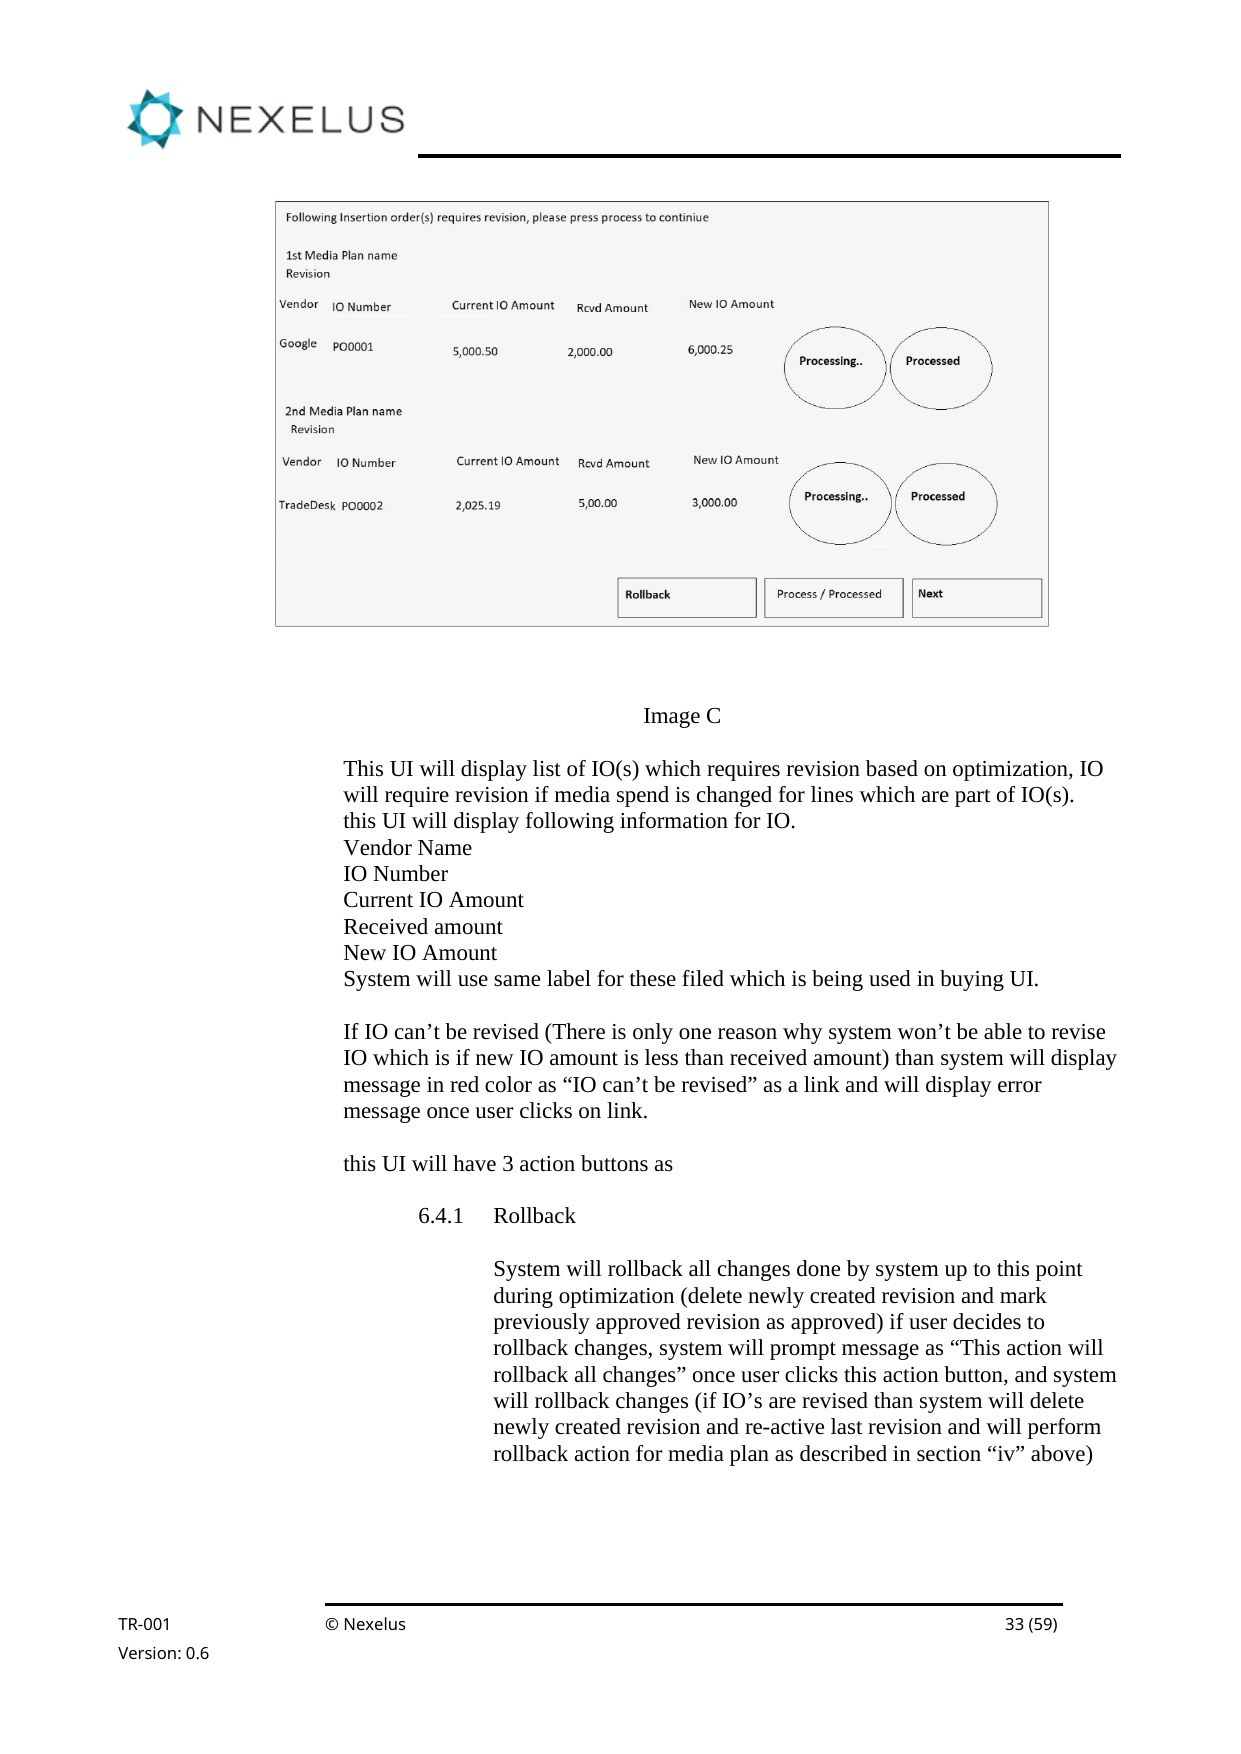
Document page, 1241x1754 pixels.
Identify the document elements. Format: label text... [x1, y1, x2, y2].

picture [193, 195, 1198, 702]
list Received amount [343, 913, 1122, 939]
picture [118, 88, 414, 151]
list Image C [343, 702, 1122, 728]
list New IO Amount System will use same label for these filed which is being used in buying UI. [343, 939, 1122, 1018]
list This UI will display list of IO(s) which requires revision based on optimization, IO will require revision if media spend is changed for lines which are part of IO(s). this UI will display following information for IO. Vendor Name IO Number Current IO Amount [343, 728, 1122, 913]
list If IO can’t be revised (There is only one reason why system won’t be able to revise IO which is if new IO amount is less than received amount) than system will display message in red color as “IO can’t be revised” as a link and will display error message once user clicks on link. this UI will have 3 action buttons as [343, 1018, 1122, 1203]
